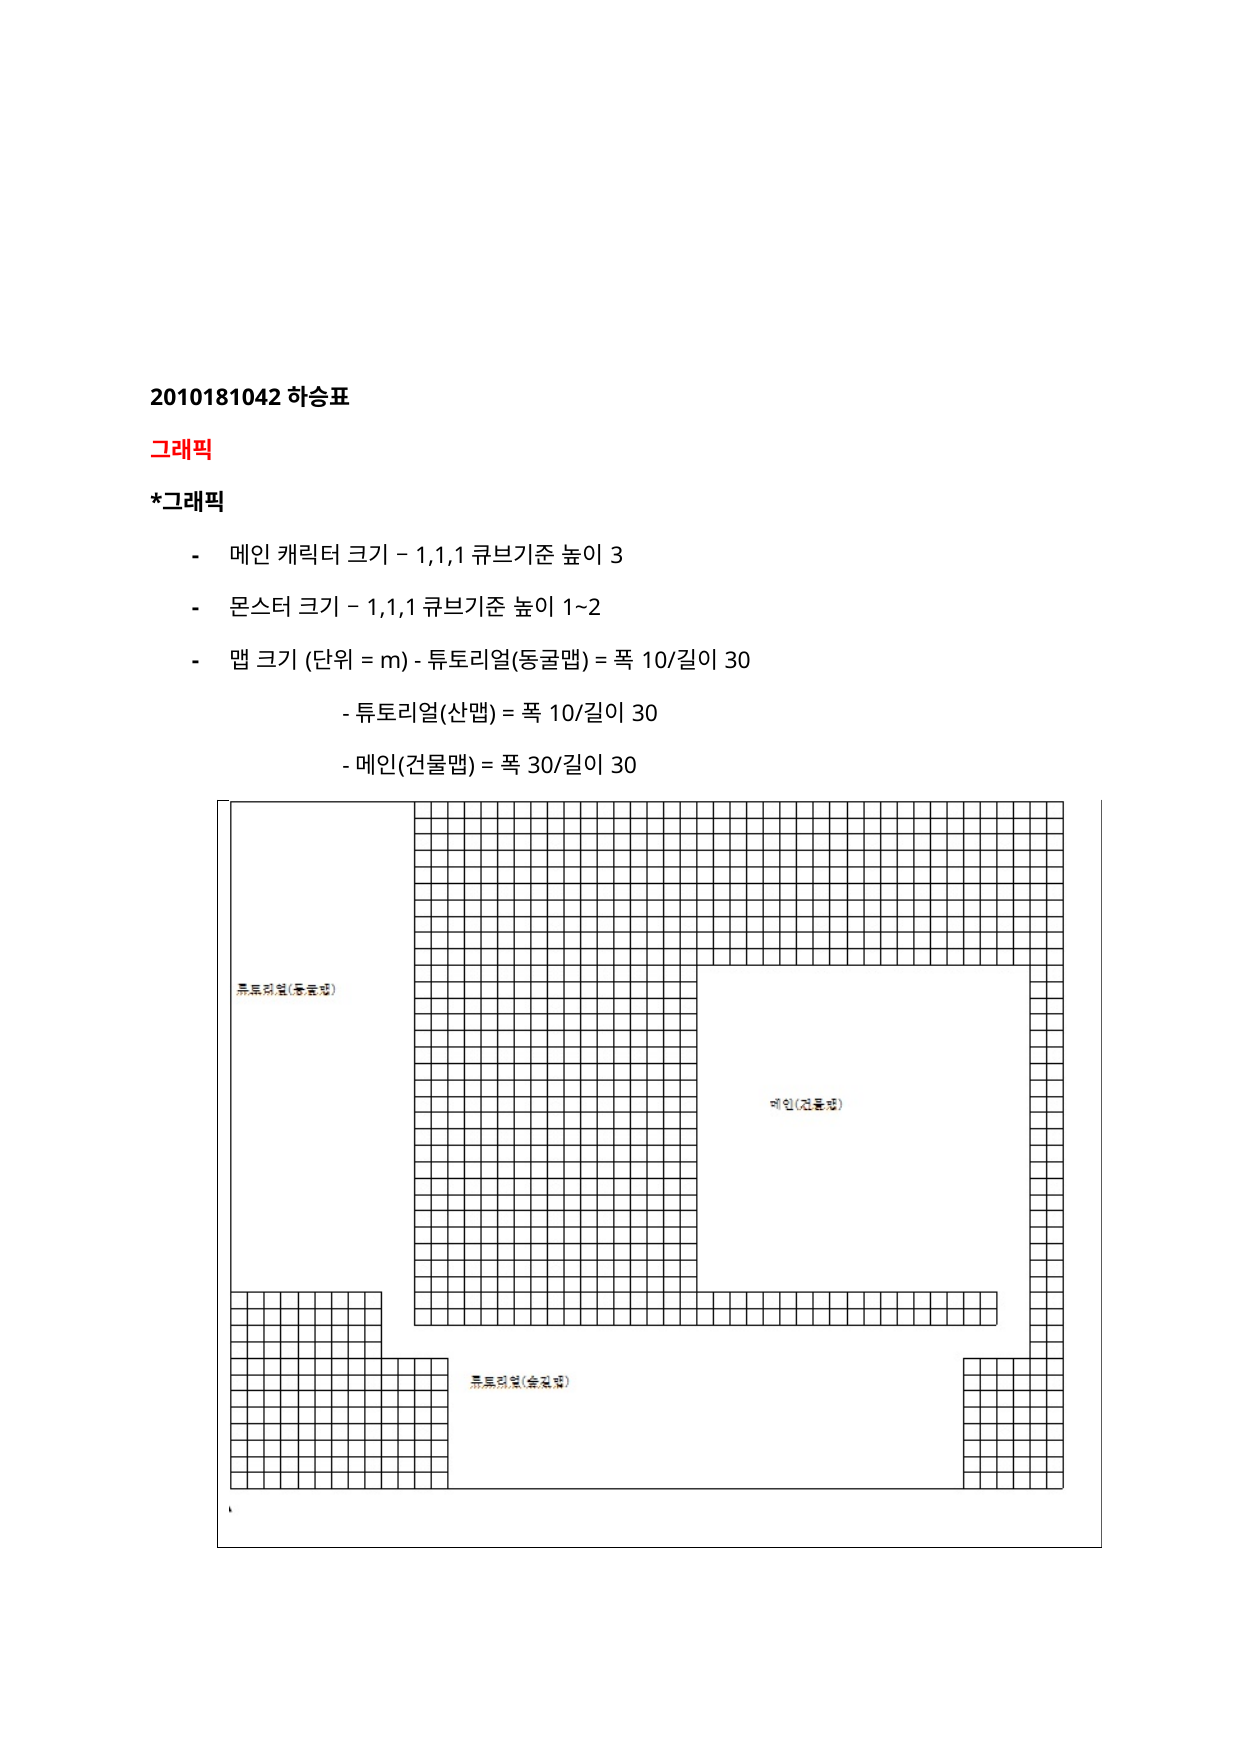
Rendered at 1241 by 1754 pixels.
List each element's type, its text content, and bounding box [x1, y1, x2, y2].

table_header [218, 801, 229, 1547]
list 맵 크기 (단위 = m) - 튜토리얼(동굴맵) = 폭 10/길이 30 [192, 642, 1090, 675]
text 그래픽 [150, 431, 1090, 465]
picture [229, 800, 1102, 1547]
list 메인 캐릭터 크기 – 1,1,1큐브기준 높이 3 [192, 537, 1090, 570]
list - 튜토리얼(산맵) = 폭 10/길이 30 [229, 694, 1090, 728]
list - 메인(건물맵) = 폭 30/길이 30 [229, 747, 1090, 780]
list 몬스터 크기 – 1,1,1큐브기준 높이 1~2 [192, 589, 1090, 622]
text *그래픽 [150, 484, 1090, 517]
text 2010181042 하승표 [150, 379, 1090, 412]
